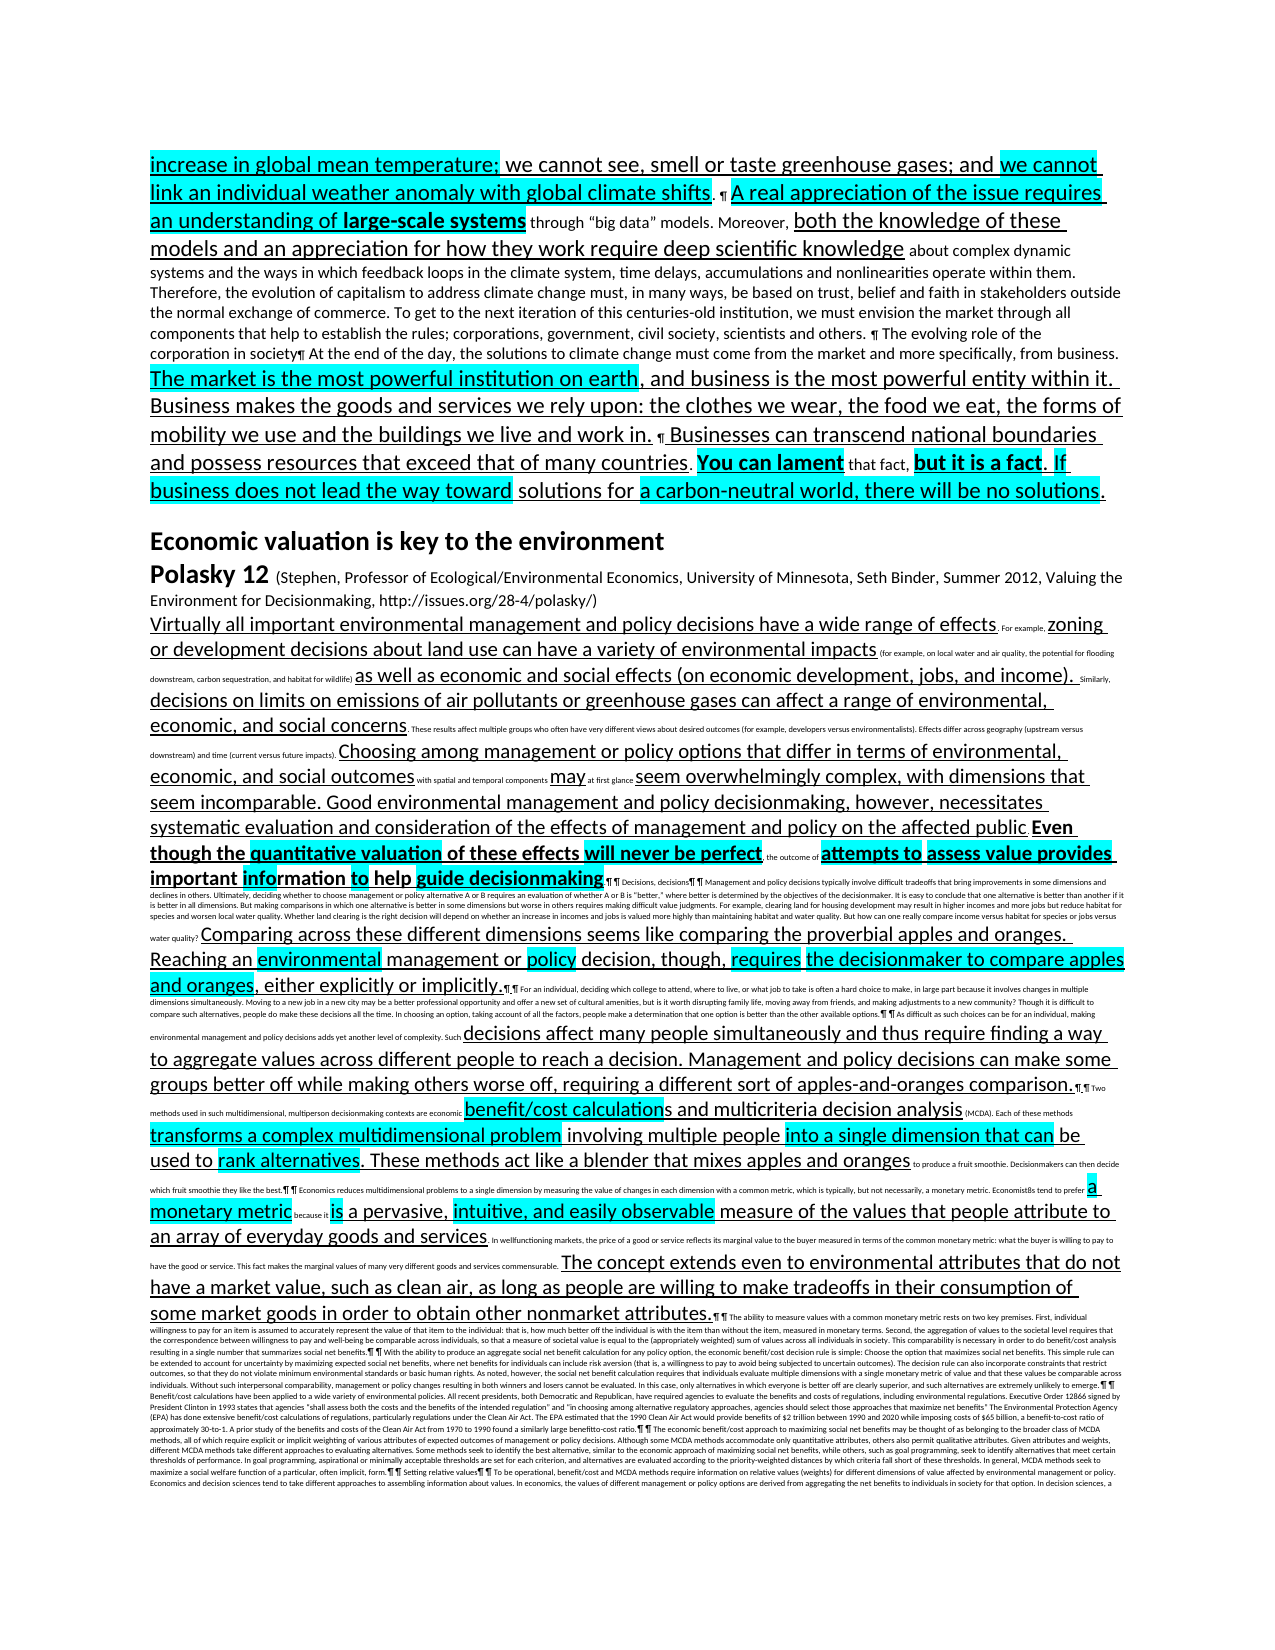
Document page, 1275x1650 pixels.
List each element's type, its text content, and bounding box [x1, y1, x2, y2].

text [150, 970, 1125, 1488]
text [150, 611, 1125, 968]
subtitle Economic valuation is key to the environment [150, 524, 1125, 558]
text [150, 150, 1125, 504]
text Polasky 12 (Stephen, Professor of Ecological/Environmental Economics, University of Minnesota, Seth Binder, Summer 2012, Valuing the Environment for Decisionmaking, http://issues.org/28-4/polasky/) [150, 558, 1125, 611]
